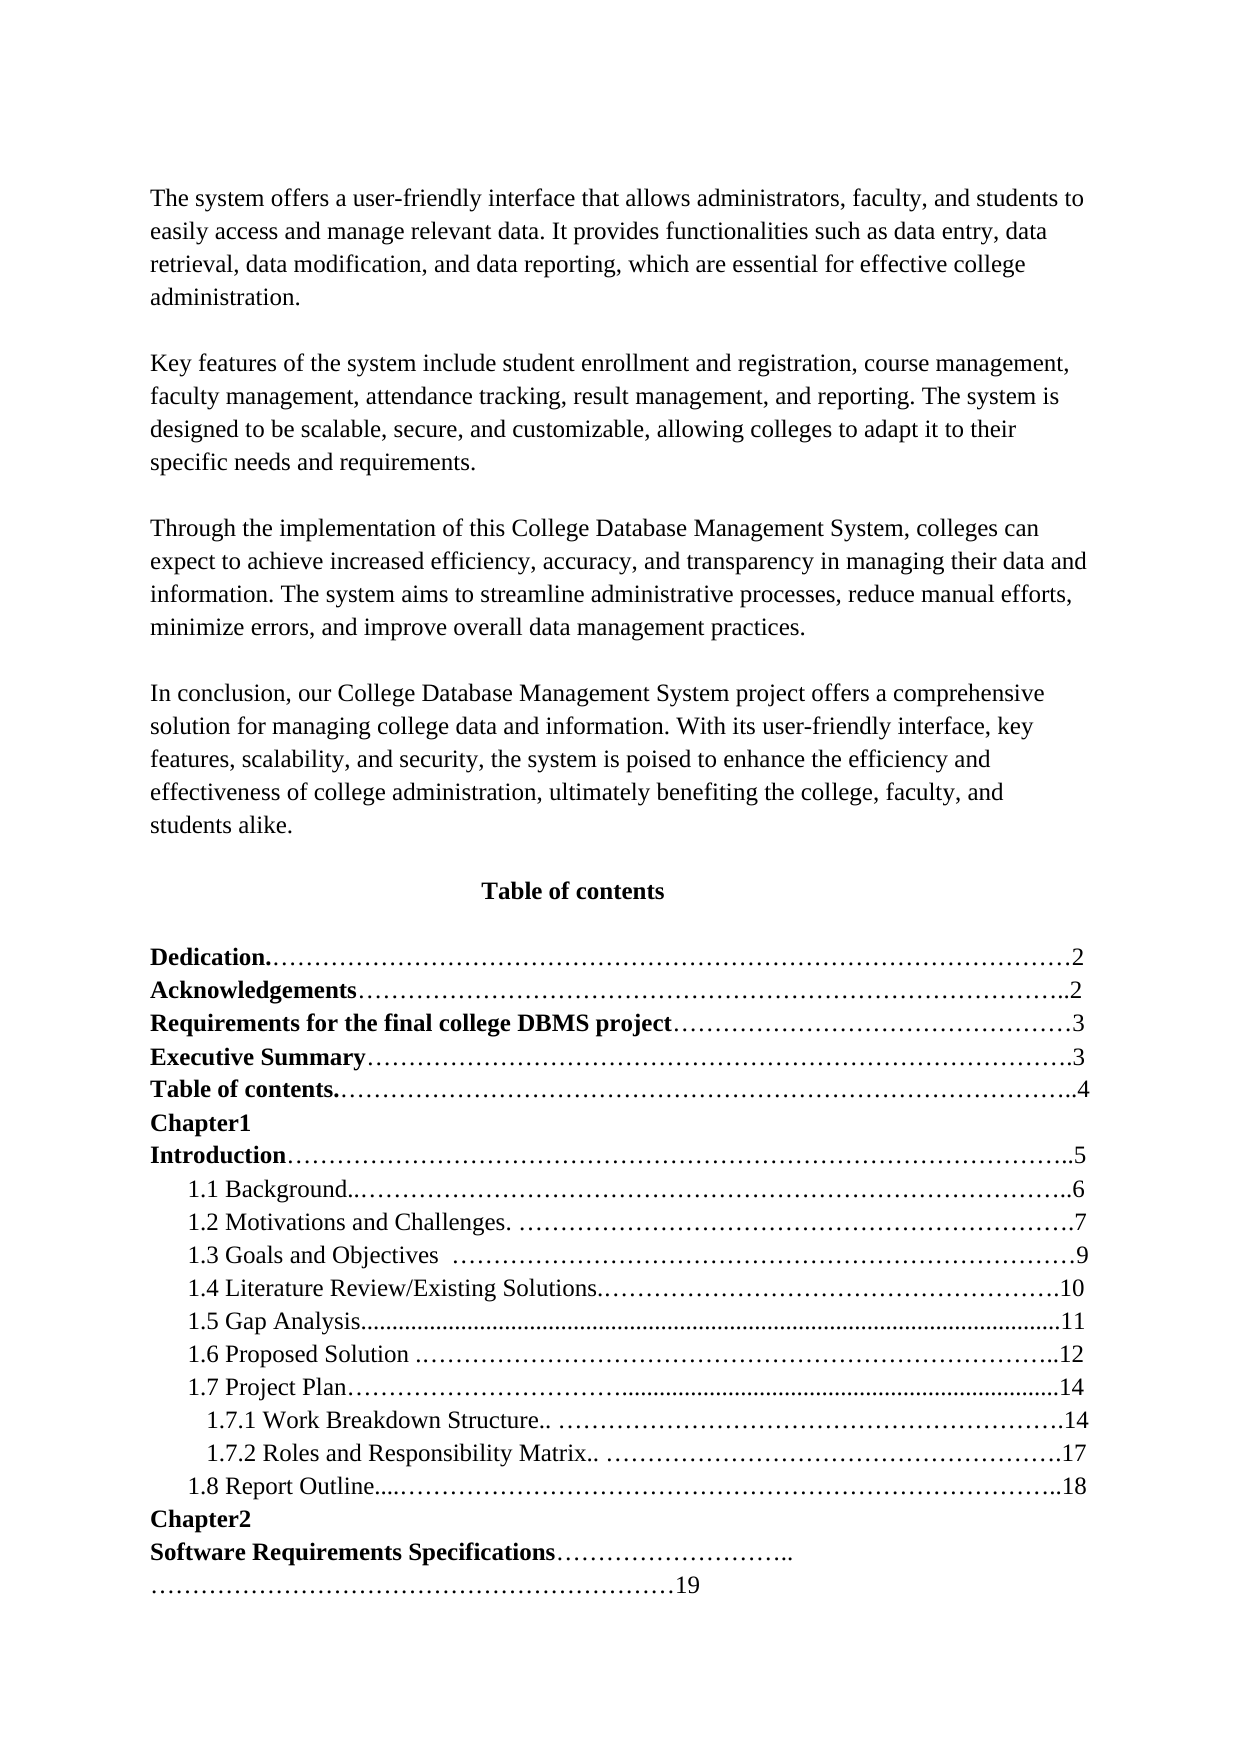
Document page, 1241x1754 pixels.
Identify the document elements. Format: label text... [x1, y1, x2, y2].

text 1.3 Goals and Objectives …………………………………………………………………9 [150, 1240, 1090, 1268]
text 1.2 Motivations and Challenges. ………………………………………………………….7 [150, 1207, 1090, 1235]
text 1.7.1 Work Breakdown Structure.. …………………………………………………….14 [150, 1405, 1090, 1433]
text 1.6 Proposed Solution .…………………………………………………………………..12 [150, 1339, 1090, 1367]
text 1.7 Project Plan……………………………......................................................................14 [150, 1372, 1090, 1401]
text 1.8 Report Outline....……………………………………………………………………..18 [150, 1471, 1090, 1499]
text Through the implementation of this College Database Management System, colleges can expect to achieve increased efficiency, accuracy, and transparency in managing their data and information. The system aims to streamline administrative processes, reduce manual efforts, minimize errors, and improve overall data management practices. [150, 513, 1090, 641]
text Table of contents [150, 876, 1090, 905]
text 1.7.2 Roles and Responsibility Matrix.. ……………………………………………….17 [150, 1438, 1090, 1467]
text 1.4 Literature Review/Existing Solutions.……………………………………………….10 [150, 1273, 1090, 1301]
text Requirements for the final college DBMS project…………………………………………3 [150, 1008, 1090, 1037]
text Chapter1 Introduction…………………………………………………………………………………..5 [150, 1108, 1090, 1169]
text In conclusion, our College Database Management System project offers a comprehensive solution for managing college data and information. With its user-friendly interface, key features, scalability, and security, the system is poised to enhance the efficiency and effectiveness of college administration, ultimately benefiting the college, faculty, and students alike. [150, 678, 1090, 839]
text The system offers a user-friendly interface that allows administrators, faculty, and students to easily access and manage relevant data. It provides functionalities such as data entry, data retrieval, data modification, and data reporting, which are essential for effective college administration. [150, 183, 1090, 311]
text Software Requirements Specifications………………………..………………………………………………………19 [150, 1537, 1090, 1599]
text Dedication.……………………………………………………………………………………2 [150, 942, 1090, 971]
text Key features of the system include student enrollment and registration, course management, faculty management, attendance tracking, result management, and reporting. The system is designed to be scalable, secure, and customizable, allowing colleges to adapt it to their specific needs and requirements. [150, 348, 1090, 476]
text Chapter2 [150, 1504, 1090, 1533]
text Table of contents.……………………………………………………………………………..4 [150, 1074, 1090, 1103]
text Executive Summary………………………………………………………………………….3 [150, 1042, 1090, 1070]
text 1.5 Gap Analysis................................................................................................................11 [150, 1306, 1090, 1334]
text Acknowledgements…………………………………………………………………………..2 [150, 976, 1090, 1004]
text 1.1 Background..…………………………………………………………………………..6 [150, 1174, 1090, 1202]
